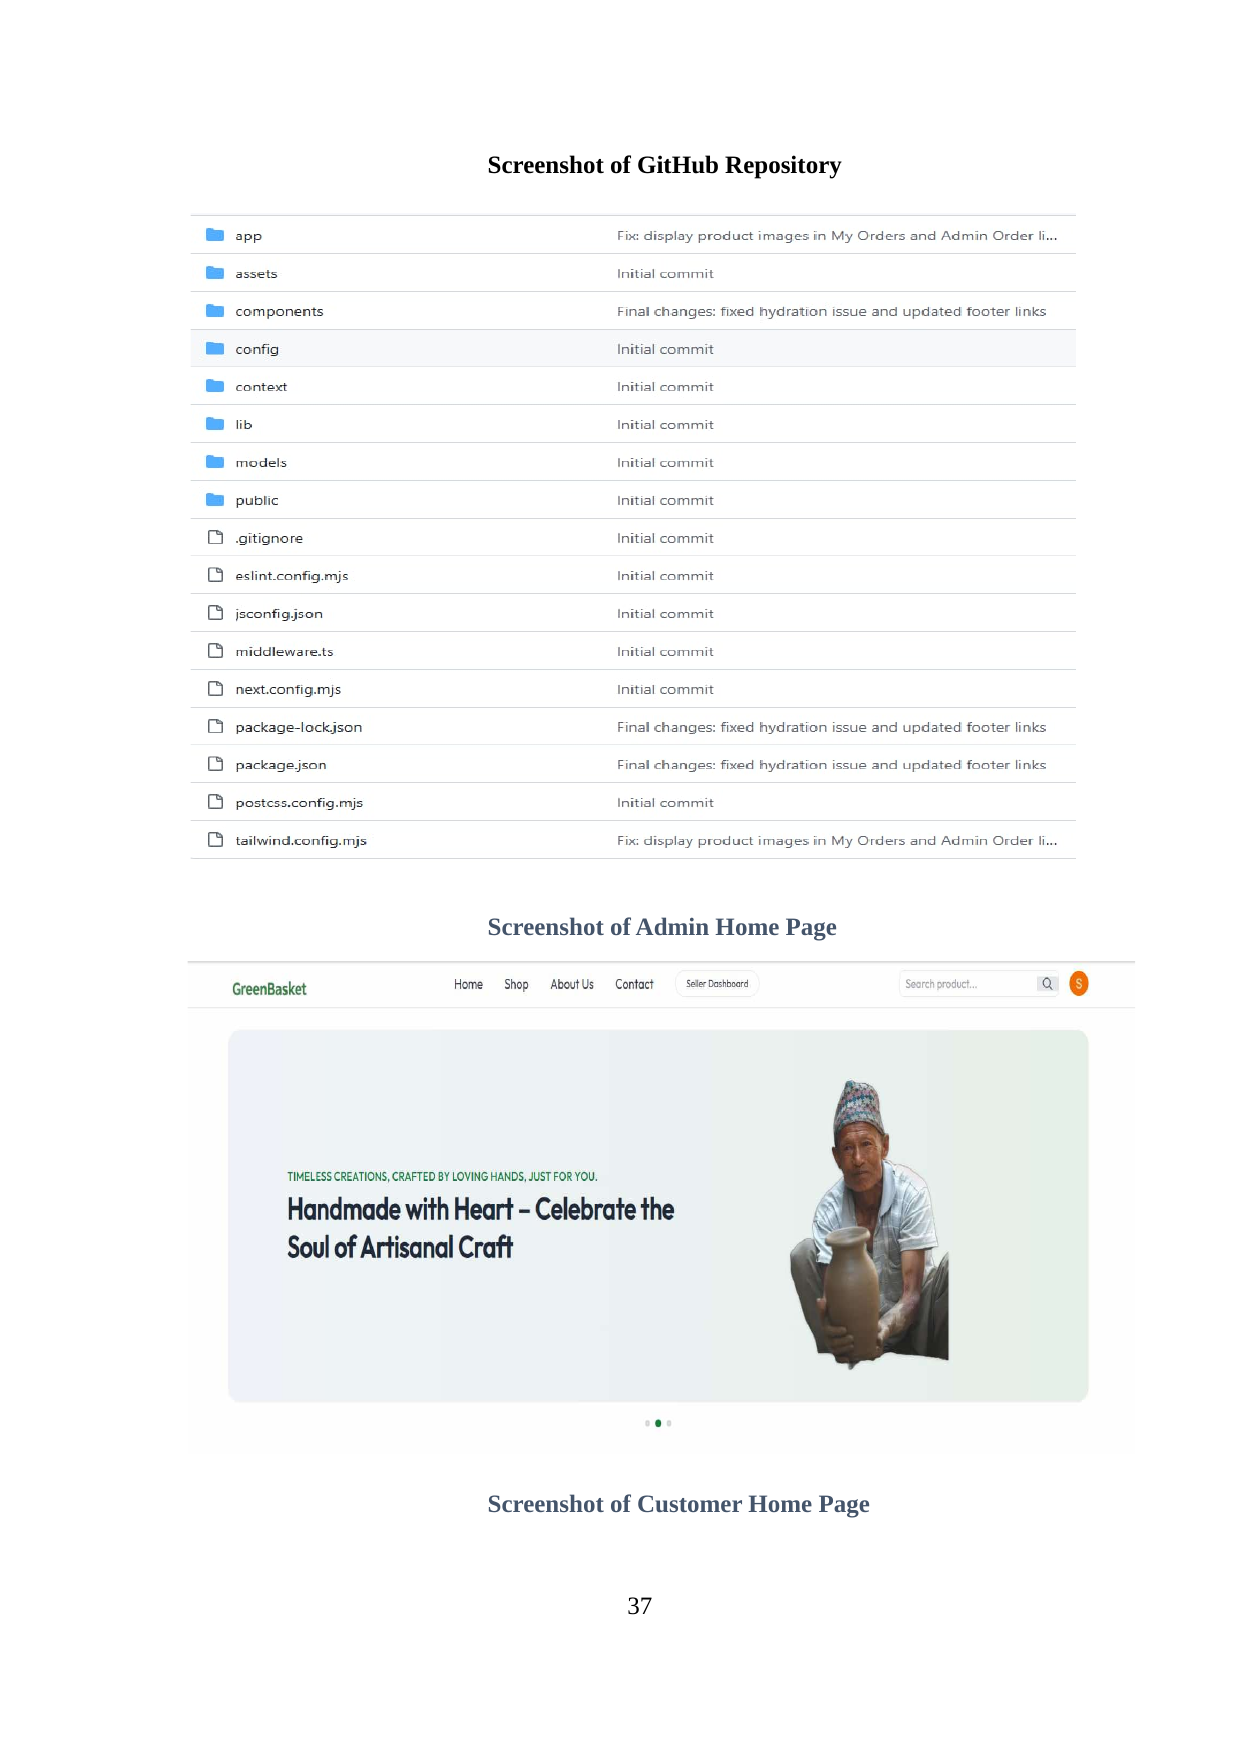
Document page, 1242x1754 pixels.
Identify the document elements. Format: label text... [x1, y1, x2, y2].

picture [187, 961, 1135, 1454]
picture [190, 213, 1076, 863]
text Screenshot of GitHub Repository [413, 150, 1092, 179]
text Screenshot of Customer Home Page [412, 1489, 1092, 1518]
text Screenshot of Admin Home Page [412, 912, 1092, 941]
